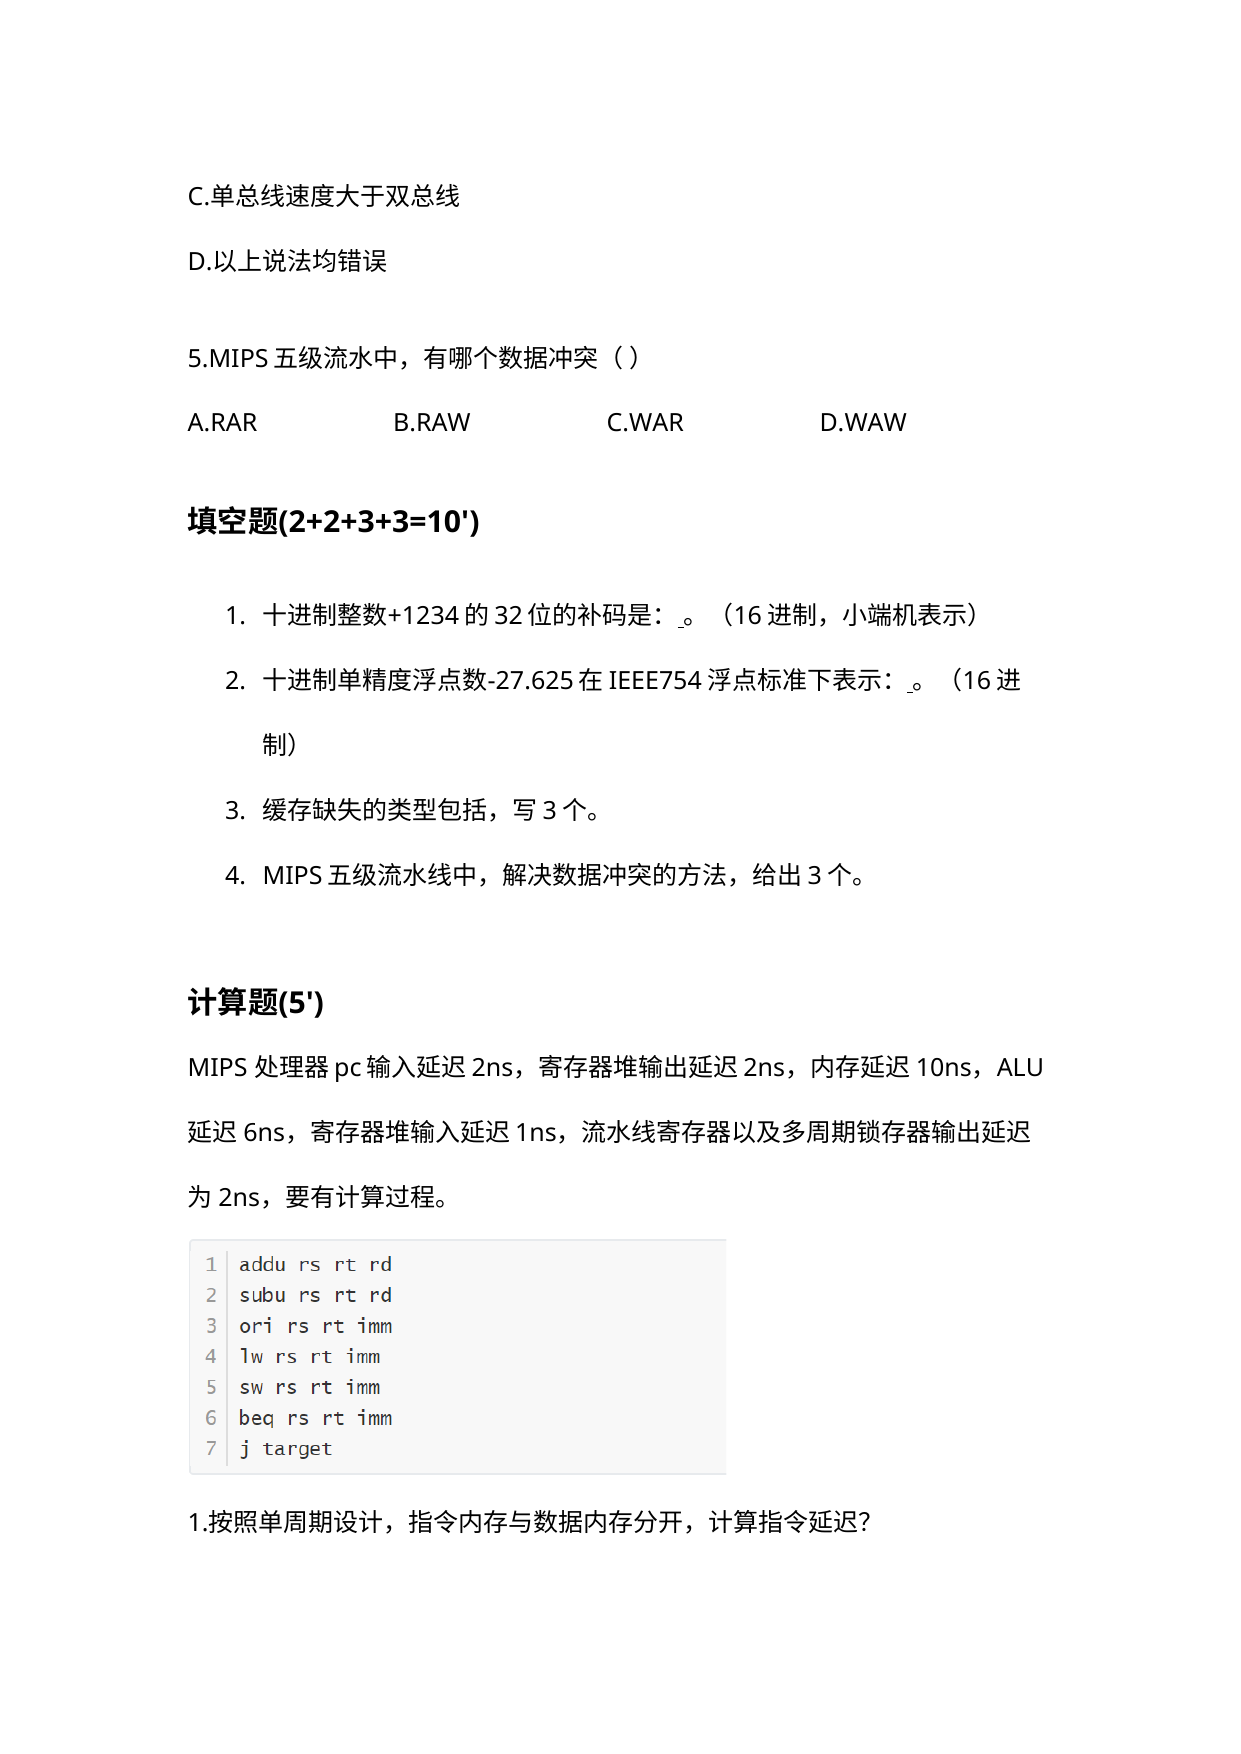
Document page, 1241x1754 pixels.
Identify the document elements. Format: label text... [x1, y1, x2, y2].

list 缓存缺失的类型包括，写3个。 [225, 776, 1053, 841]
list 十进制单精度浮点数-27.625在IEEE754浮点标准下表示： 。（16进制） [225, 646, 1053, 776]
text A.RAR B.RAW C.WAR D.WAW [187, 389, 1053, 454]
text 填空题(2+2+3+3=10') [187, 487, 1053, 552]
text MIPS 处理器pc输入延迟2ns，寄存器堆输出延迟2ns，内存延迟 10ns，ALU 延迟 6ns，寄存器堆输入延迟1ns，流⽔线寄存器以及多周期锁存器输出延迟为 2ns，要有计算过程。 [187, 1033, 1053, 1228]
list 十进制整数+1234的32位的补码是： 。（16进制，小端机表示） [225, 581, 1053, 646]
text D.以上说法均错误 [187, 227, 1053, 292]
text 1.按照单周期设计，指令内存与数据内存分开，计算指令延迟？ [187, 1488, 1053, 1553]
text C.单总线速度大于双总线 [187, 162, 1053, 227]
list MIPS五级流水线中，解决数据冲突的方法，给出3个。 [225, 841, 1053, 906]
text 计算题(5') [187, 968, 1053, 1033]
picture [187, 1234, 727, 1482]
text 5.MIPS五级流水中，有哪个数据冲突（ ） [187, 324, 1053, 389]
